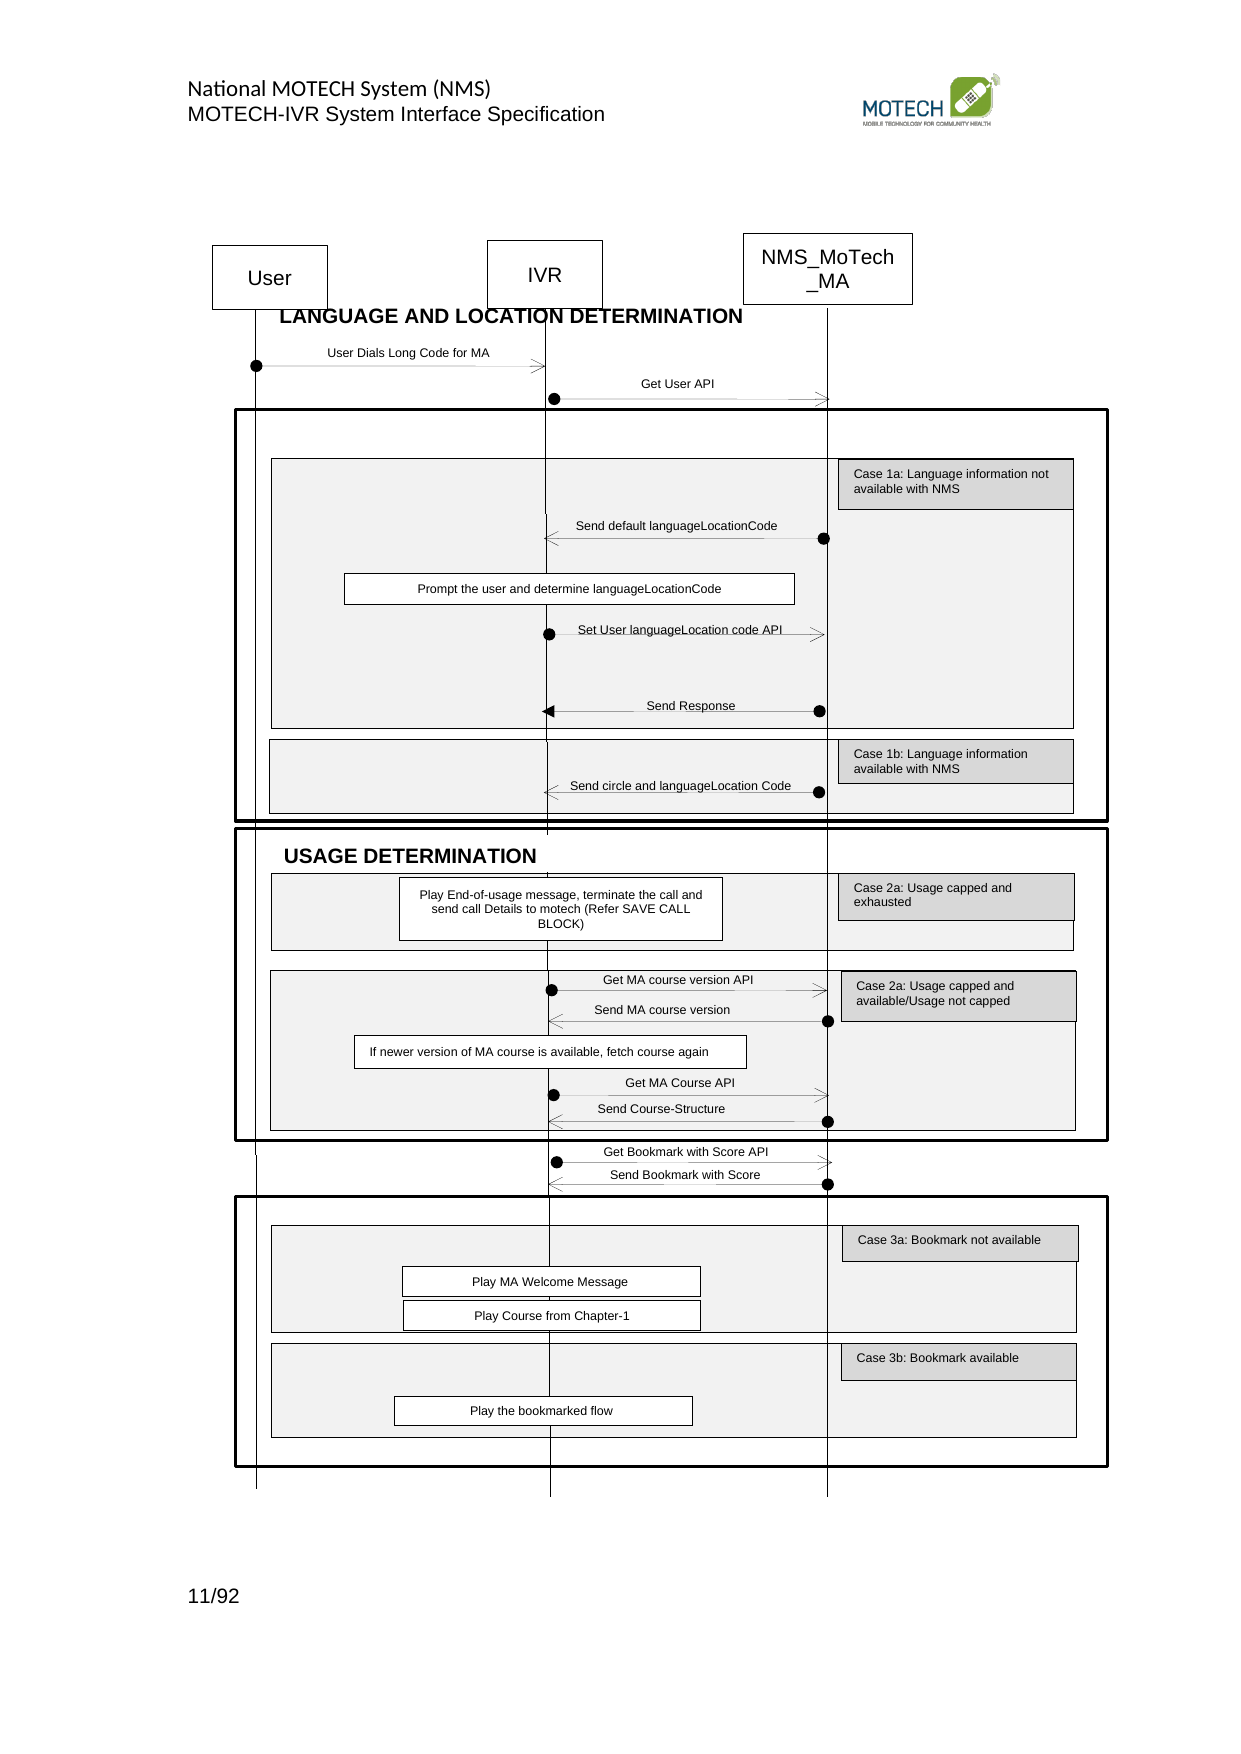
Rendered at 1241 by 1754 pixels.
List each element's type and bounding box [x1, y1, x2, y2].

picture [863, 73, 1001, 126]
